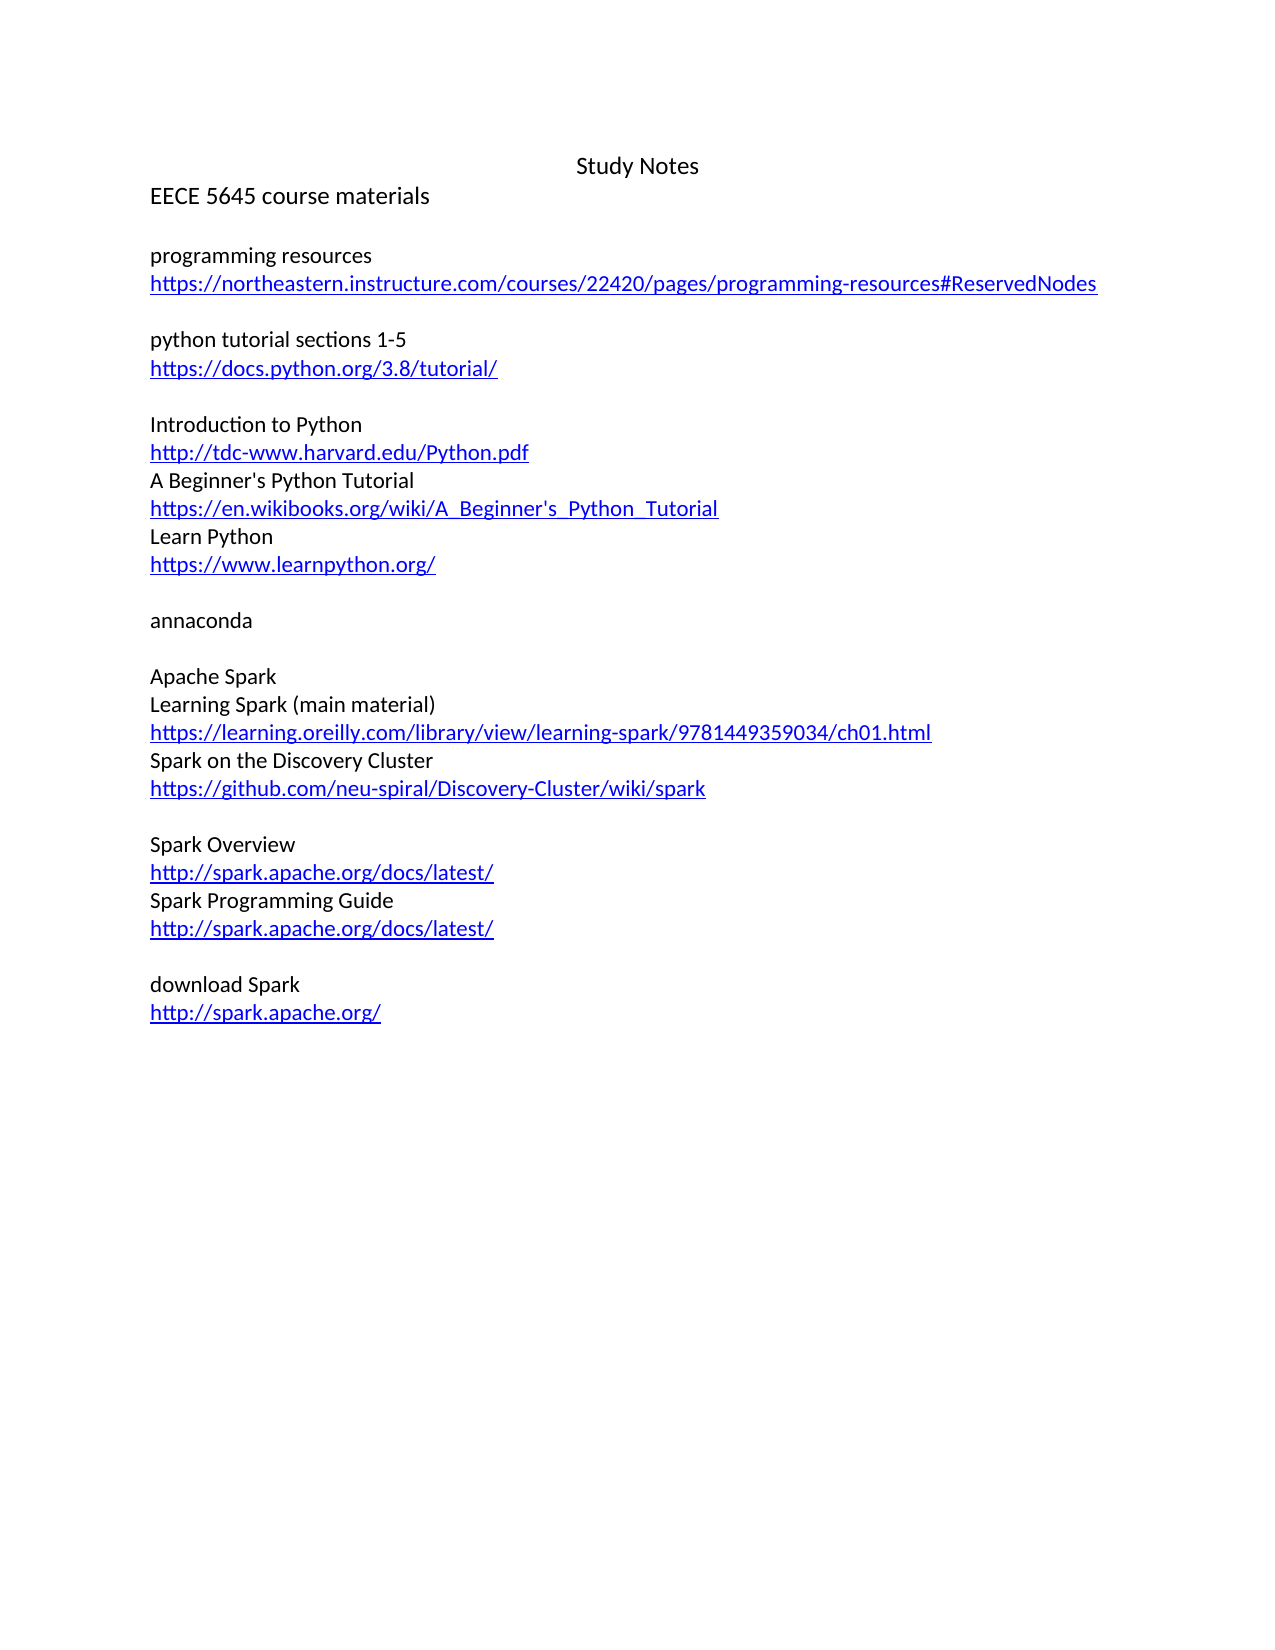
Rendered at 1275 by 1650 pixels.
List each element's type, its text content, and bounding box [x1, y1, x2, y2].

text http://tdc-www.harvard.edu/Python.pdf [150, 438, 1125, 466]
text https://docs.python.org/3.8/tutorial/ [150, 354, 1125, 382]
text https://github.com/neu-spiral/Discovery-Cluster/wiki/spark [150, 774, 1125, 802]
text Introduction to Python [150, 410, 1125, 438]
text python tutorial sections 1-5 [150, 326, 1125, 354]
text programming resources [150, 242, 1125, 269]
text EECE 5645 course materials [150, 181, 1125, 211]
text Spark Programming Guide [150, 886, 1125, 914]
text http://spark.apache.org/docs/latest/ [150, 858, 1125, 886]
text Spark Overview [150, 830, 1125, 858]
text http://spark.apache.org/docs/latest/ [150, 914, 1125, 942]
text Apache Spark [150, 662, 1125, 690]
text Learning Spark (main material) [150, 690, 1125, 718]
text https://northeastern.instructure.com/courses/22420/pages/programming-resources#ReservedNodes [150, 269, 1125, 298]
text A Beginner's Python Tutorial [150, 466, 1125, 494]
text Spark on the Discovery Cluster [150, 746, 1125, 774]
text http://spark.apache.org/ [150, 998, 1125, 1026]
text https://learning.oreilly.com/library/view/learning-spark/9781449359034/ch01.html [150, 718, 1125, 746]
text Study Notes [150, 150, 1125, 181]
text https://en.wikibooks.org/wiki/A_Beginner's_Python_Tutorial [150, 494, 1125, 522]
text Learn Python [150, 522, 1125, 550]
text annaconda [150, 606, 1125, 634]
text download Spark [150, 970, 1125, 998]
text https://www.learnpython.org/ [150, 550, 1125, 578]
